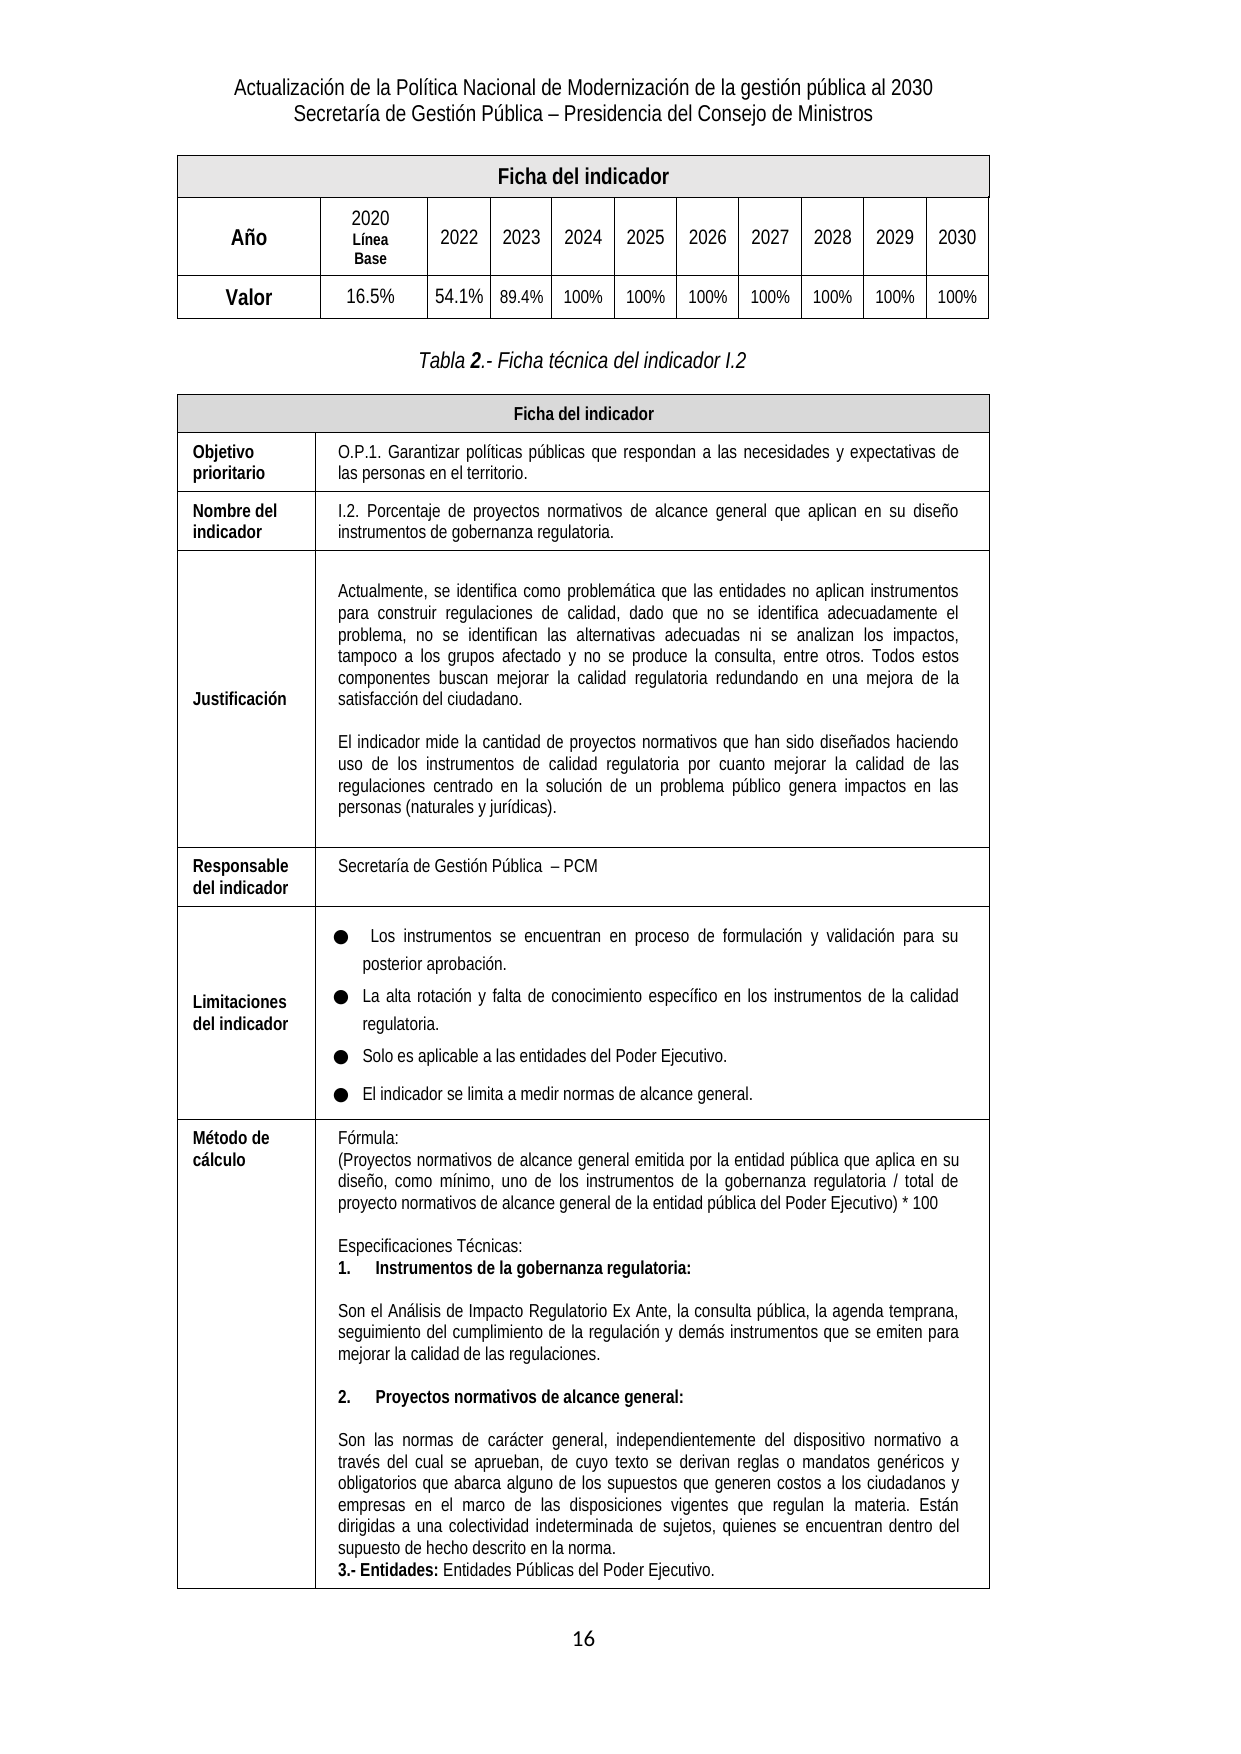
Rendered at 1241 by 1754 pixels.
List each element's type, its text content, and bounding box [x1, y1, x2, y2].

table_cell 2020 Línea Base [321, 198, 427, 275]
table_cell I.2. Porcentaje de proyectos normativos de alcance general que aplican en su diseño instrumentos de gobernanza regulatoria. [316, 492, 989, 550]
table_cell Responsable del indicador [178, 848, 315, 906]
table_cell 2026 [677, 198, 738, 275]
table_cell Secretaría de Gestión Pública – PCM [316, 848, 989, 906]
table_cell Actualmente, se identifica como problemática que las entidades no aplican instrumentos para construir regulaciones de calidad, dado que no se identifica adecuadamente el problema, no se identifican las alternativas adecuadas ni se analizan los impactos, tampoco a los grupos afectado y no se produce la consulta, entre otros. Todos estos componentes buscan mejorar la calidad regulatoria redundando en una mejora de la satisfacción del ciudadano. El indicador mide la cantidad de proyectos normativos que han sido diseñados haciendo uso de los instrumentos de calidad regulatoria por cuanto mejorar la calidad de las regulaciones centrado en la solución de un problema público genera impactos en las personas (naturales y jurídicas). [316, 551, 989, 847]
table_cell Valor [178, 276, 320, 318]
table_cell 100% [864, 276, 926, 318]
table_cell Método de cálculo [178, 1120, 315, 1588]
table_cell 2029 [864, 198, 926, 275]
text Tabla 2.- Ficha técnica del indicador I.2 [177, 347, 989, 373]
table_cell Año [178, 198, 320, 275]
table_header Ficha del indicador [178, 395, 989, 432]
table_cell 100% [677, 276, 738, 318]
table_cell 89.4% [491, 276, 551, 318]
table_cell 2022 [428, 198, 490, 275]
table_cell 2024 [552, 198, 614, 275]
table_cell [316, 1120, 989, 1588]
table_cell 54.1% [428, 276, 490, 318]
table_cell 100% [927, 276, 988, 318]
table_cell 2023 [491, 198, 551, 275]
table_cell 2028 [802, 198, 863, 275]
table_cell 16.5% [321, 276, 427, 318]
table_cell 100% [739, 276, 801, 318]
table_cell 2030 [927, 198, 988, 275]
table_cell 100% [615, 276, 676, 318]
table_cell Objetivo prioritario [178, 433, 315, 491]
table_cell 100% [552, 276, 614, 318]
table_cell 100% [802, 276, 863, 318]
table_cell Justificación [178, 551, 315, 847]
table_cell O.P.1. Garantizar políticas públicas que respondan a las necesidades y expectativas de las personas en el territorio. [316, 433, 989, 491]
table_cell Los instrumentos se encuentran en proceso de formulación y validación para su posterior aprobación. La alta rotación y falta de conocimiento específico en los instrumentos de la calidad regulatoria. Solo es aplicable a las entidades del Poder Ejecutivo. El indicador se limita a medir normas de alcance general. [316, 907, 989, 1119]
table_cell Limitaciones del indicador [178, 907, 315, 1119]
table_cell Nombre del indicador [178, 492, 315, 550]
table_cell 2027 [739, 198, 801, 275]
table_cell 2025 [615, 198, 676, 275]
table_header Ficha del indicador [178, 156, 989, 197]
